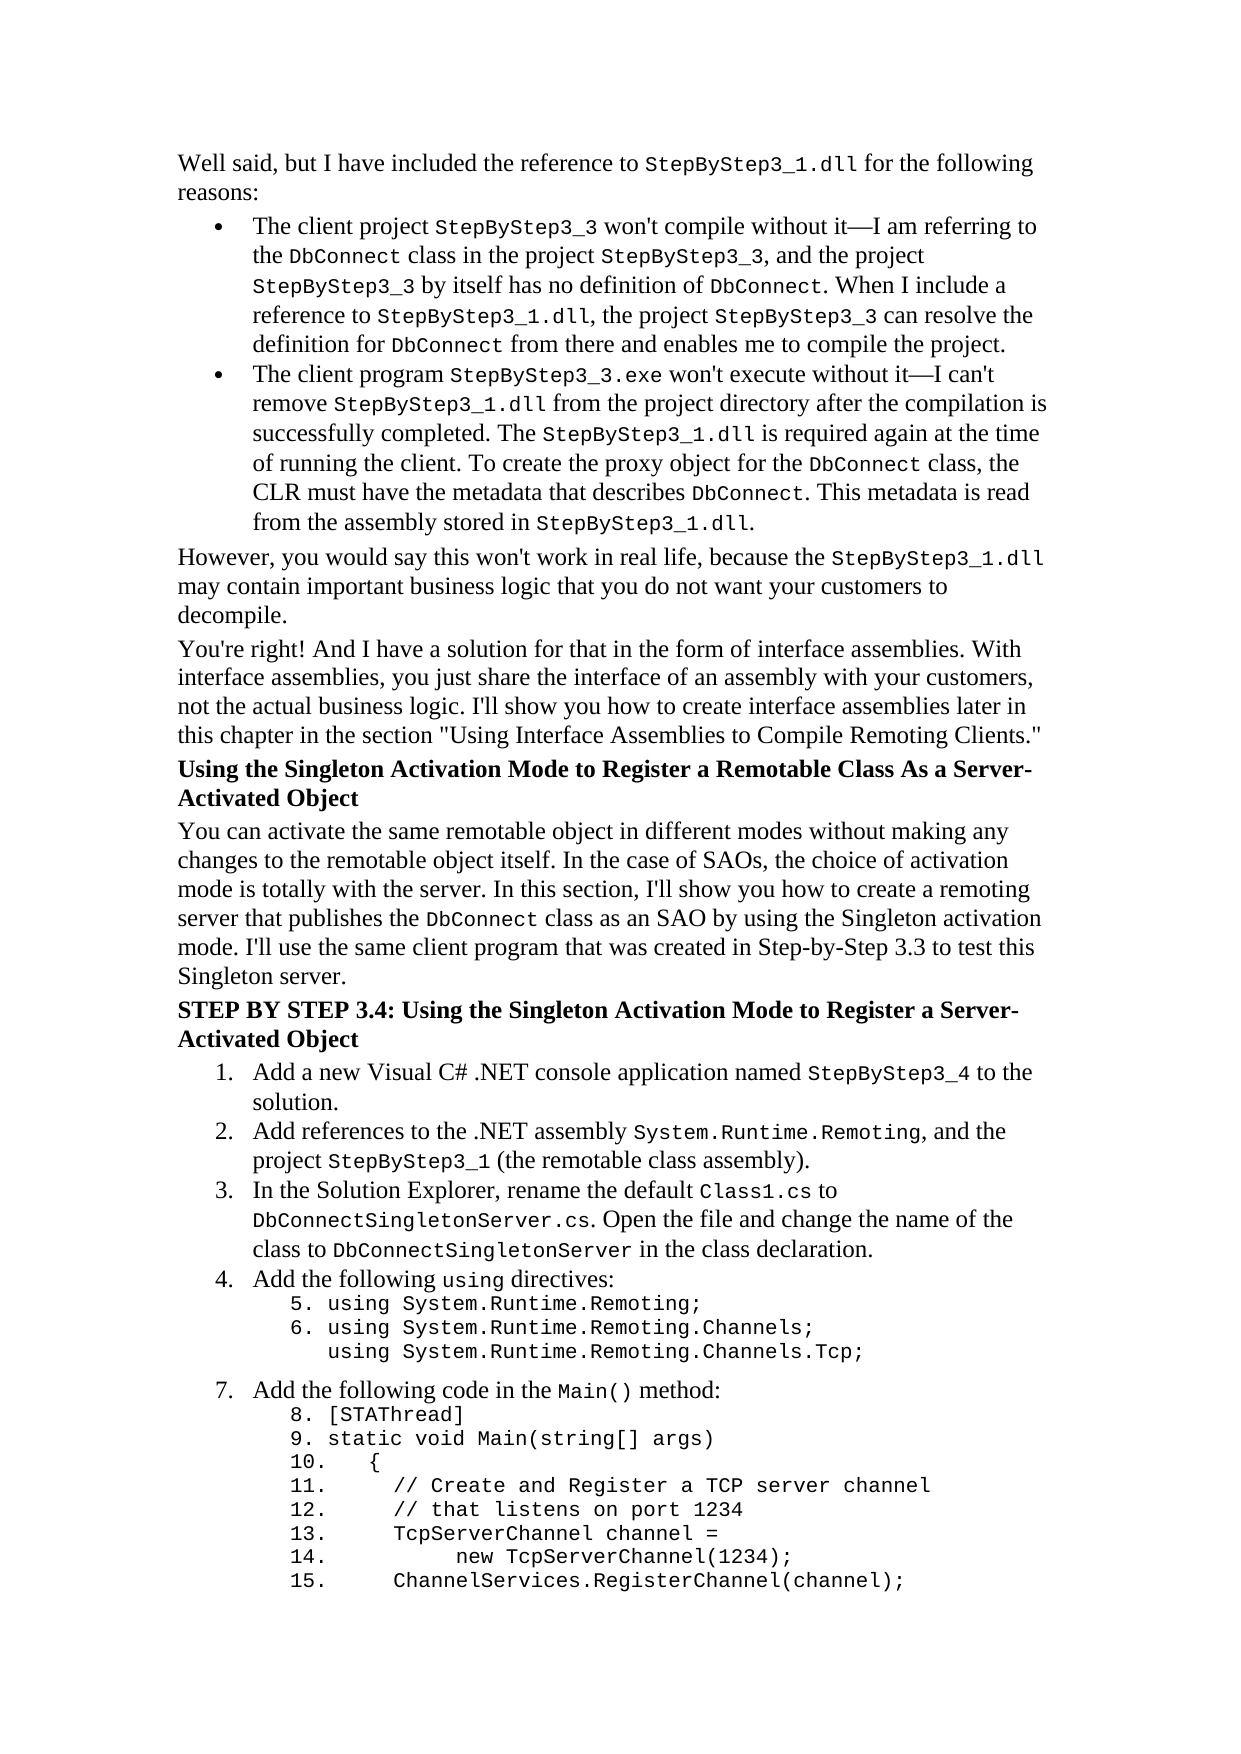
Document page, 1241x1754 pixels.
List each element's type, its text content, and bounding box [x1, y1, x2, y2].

list ChannelServices.RegisterChannel(channel); [290, 1570, 1063, 1593]
text STEP BY STEP 3.4: Using the Singleton Activation Mode to Register a Server-Activated Object [177, 995, 1063, 1052]
list Add the following code in the Main() method: [215, 1375, 1063, 1404]
text using System.Runtime.Remoting.Channels.Tcp; [327, 1341, 1063, 1364]
text Using the Singleton Activation Mode to Register a Remotable Class As a Server-Activated Object [177, 754, 1063, 811]
list Add references to the .NET assembly System.Runtime.Remoting, and the project StepByStep3_1 (the remotable class assembly). [215, 1116, 1063, 1175]
list Add a new Visual C# .NET console application named StepByStep3_4 to the solution. [215, 1057, 1063, 1116]
list In the Solution Explorer, rename the default Class1.cs to DbConnectSingletonServer.cs. Open the file and change the name of the class to DbConnectSingletonServer in the class declaration. [215, 1175, 1063, 1264]
list TcpServerChannel channel = [290, 1522, 1063, 1546]
list // that listens on port 1234 [290, 1499, 1063, 1522]
text However, you would say this won't work in real life, because the StepByStep3_1.dll may contain important business logic that you do not want your customers to decompile. [177, 542, 1063, 629]
list The client program StepByStep3_3.exe won't execute without it—I can't remove StepByStep3_1.dll from the project directory after the compilation is successfully completed. The StepByStep3_1.dll is required again at the time of running the client. To create the proxy object for the DbConnect class, the CLR must have the metadata that describes DbConnect. This metadata is read from the assembly stored in StepByStep3_1.dll. [215, 359, 1063, 536]
list static void Main(string[] args) [290, 1428, 1063, 1452]
list { [290, 1452, 1063, 1475]
list new TcpServerChannel(1234); [290, 1546, 1063, 1570]
text You can activate the same remotable object in different modes without making any changes to the remotable object itself. In the case of SAOs, the choice of activation mode is totally with the server. In this section, I'll show you how to create a remoting server that publishes the DbConnect class as an SAO by using the Singleton activation mode. I'll use the same client program that was created in Step-by-Step 3.3 to test this Singleton server. [177, 816, 1063, 990]
list using System.Runtime.Remoting.Channels; [290, 1317, 1063, 1341]
text You're right! And I have a solution for that in the form of interface assemblies. With interface assemblies, you just share the interface of an assembly with your customers, not the actual business logic. I'll show you how to create interface assemblies later in this chapter in the section "Using Interface Assemblies to Compile Remoting Clients." [177, 634, 1063, 749]
list // Create and Register a TCP server channel [290, 1475, 1063, 1499]
text Well said, but I have included the reference to StepByStep3_1.dll for the following reasons: [177, 148, 1063, 206]
list using System.Runtime.Remoting; [290, 1293, 1063, 1317]
list The client project StepByStep3_3 won't compile without it—I am referring to the DbConnect class in the project StepByStep3_3, and the project StepByStep3_3 by itself has no definition of DbConnect. When I include a reference to StepByStep3_1.dll, the project StepByStep3_3 can resolve the definition for DbConnect from there and enables me to compile the project. [215, 211, 1063, 359]
list Add the following using directives: [215, 1264, 1063, 1293]
list [STAThread] [290, 1404, 1063, 1428]
